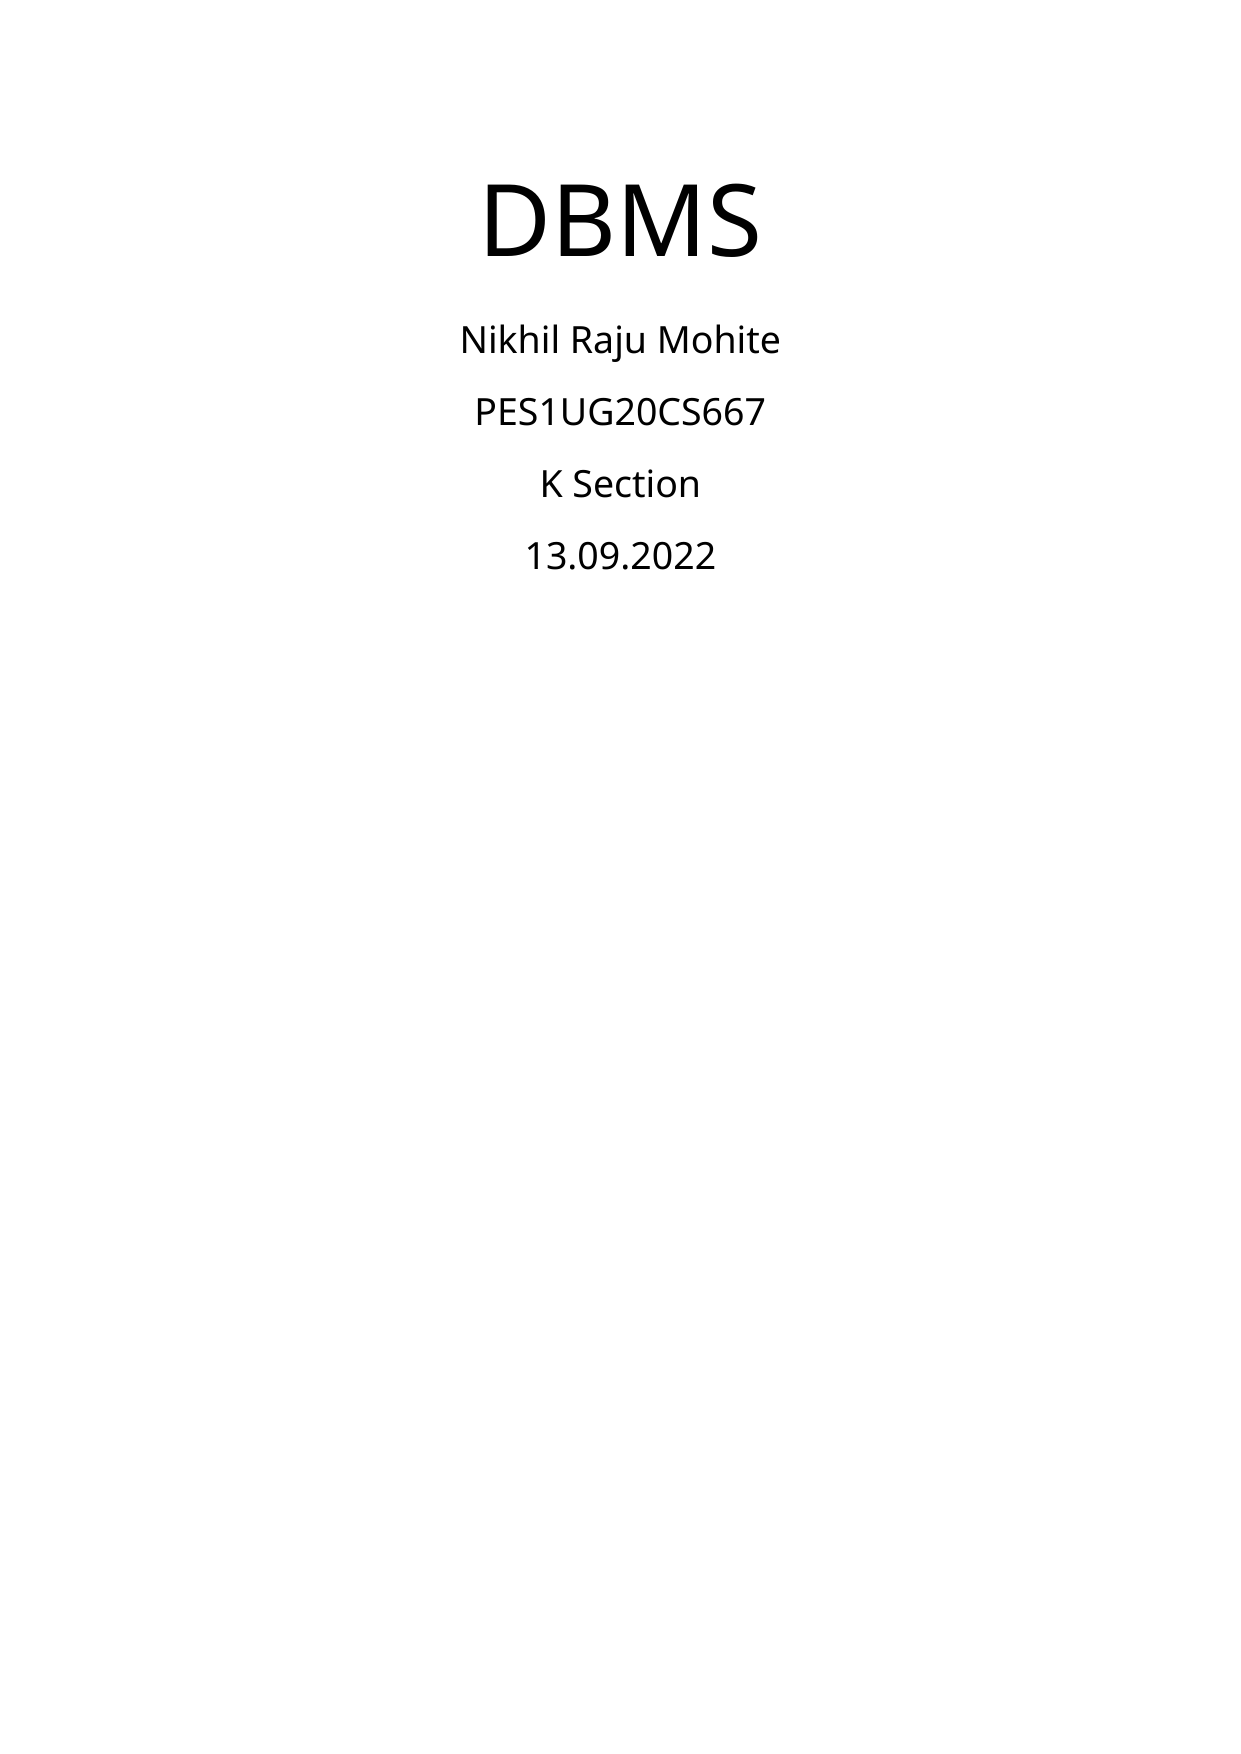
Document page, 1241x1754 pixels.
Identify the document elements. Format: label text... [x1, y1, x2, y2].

text DBMS [150, 150, 1090, 286]
text 13.09.2022 [150, 529, 1090, 580]
text K Section [150, 457, 1090, 508]
text PES1UG20CS667 [150, 386, 1090, 437]
text Nikhil Raju Mohite [150, 314, 1090, 365]
